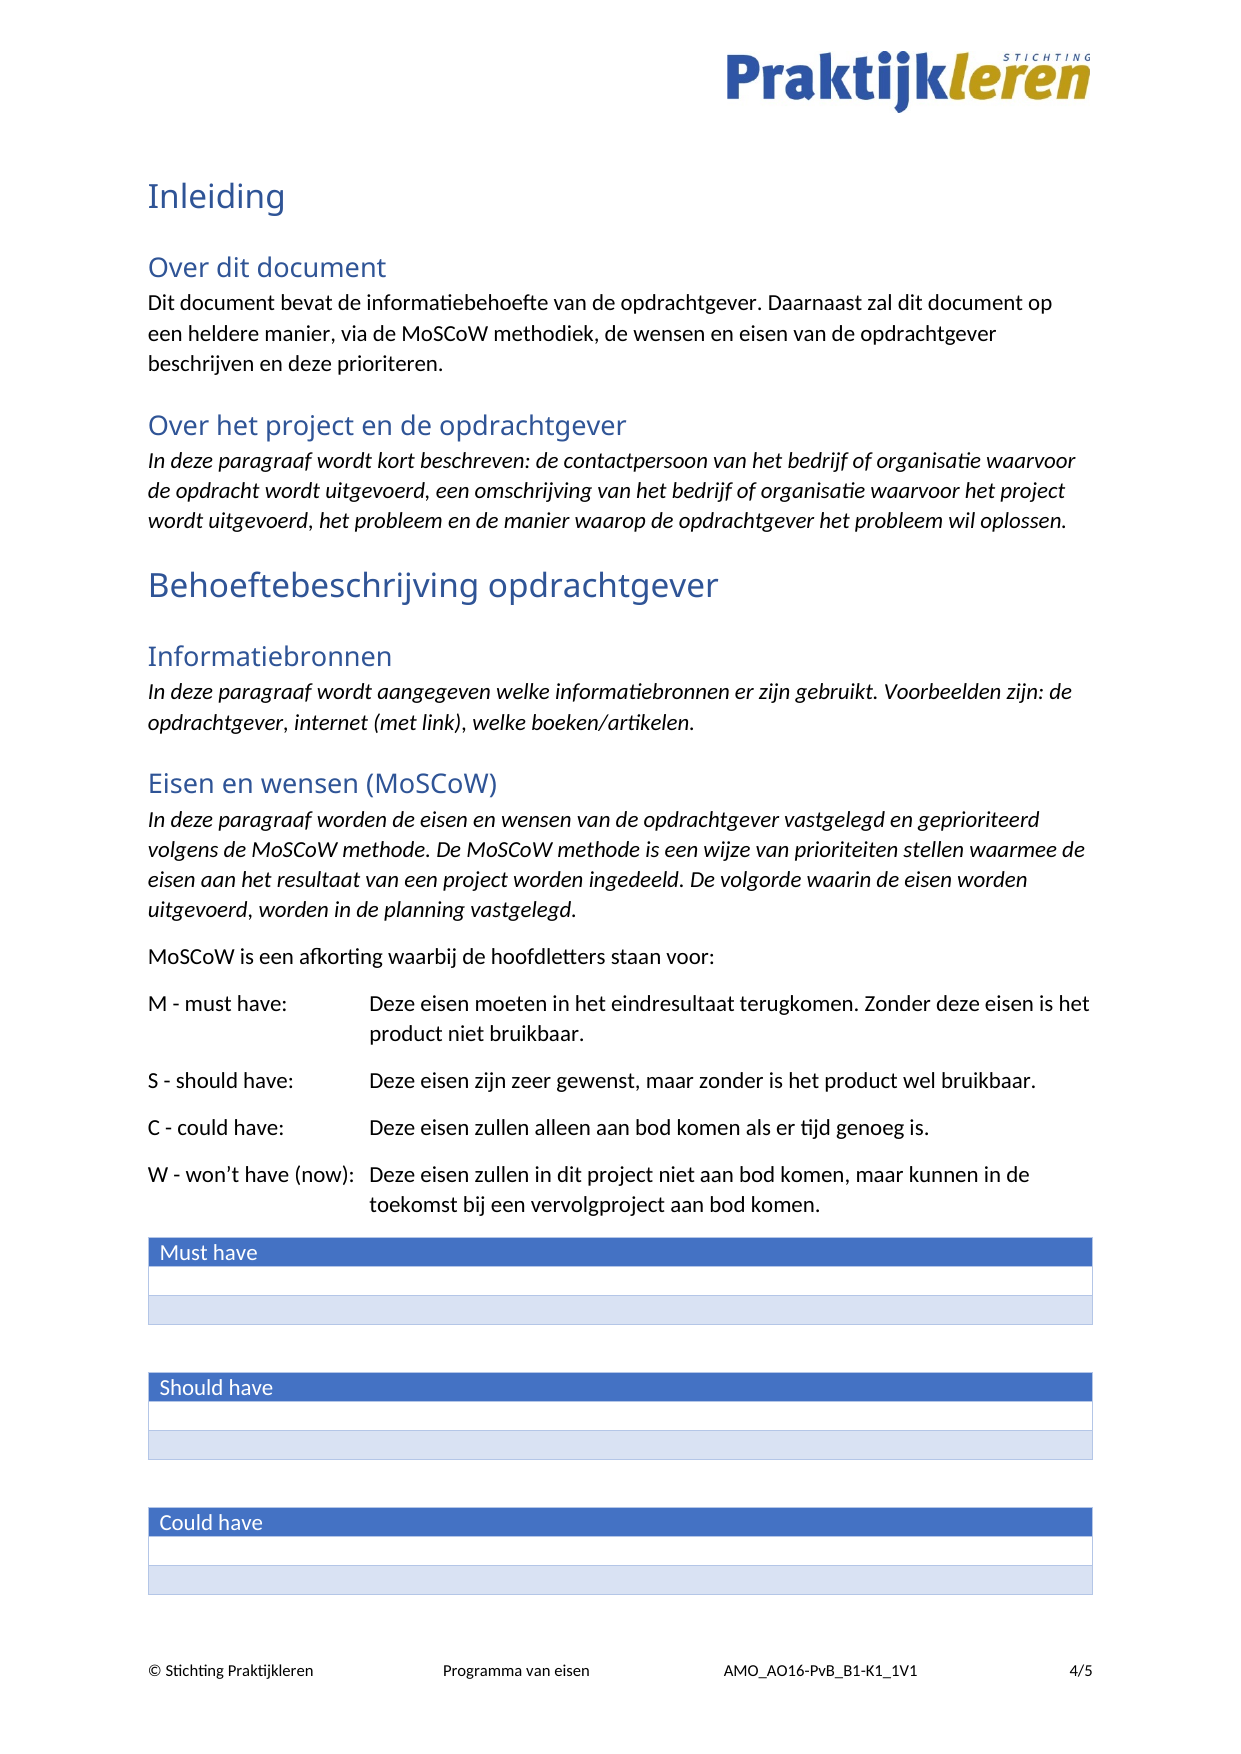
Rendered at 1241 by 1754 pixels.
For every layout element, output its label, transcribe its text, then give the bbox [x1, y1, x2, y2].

text In deze paragraaf worden de eisen en wensen van de opdrachtgever vastgelegd en geprioriteerd volgens de MoSCoW methode. De MoSCoW methode is een wijze van prioriteiten stellen waarmee de eisen aan het resultaat van een project worden ingedeeld. De volgorde waarin de eisen worden uitgevoerd, worden in de planning vastgelegd. [148, 805, 1093, 923]
text W - won’t have (now): Deze eisen zullen in dit project niet aan bod komen, maar kunnen in de toekomst bij een vervolgproject aan bod komen. [148, 1160, 1093, 1218]
text C - could have: Deze eisen zullen alleen aan bod komen als er tijd genoeg is. [148, 1113, 1093, 1141]
table_cell [149, 1267, 1092, 1295]
subtitle Over dit document [148, 249, 1093, 286]
table_header Should have [149, 1373, 1092, 1401]
table_header Must have [149, 1238, 1092, 1266]
subtitle Behoeftebeschrijving opdrachtgever [148, 562, 1093, 607]
text In deze paragraaf wordt kort beschreven: de contactpersoon van het bedrijf of organisatie waarvoor de opdracht wordt uitgevoerd, een omschrijving van het bedrijf of organisatie waarvoor het project wordt uitgevoerd, het probleem en de manier waarop de opdrachtgever het probleem wil oplossen. [148, 446, 1093, 534]
table_cell [149, 1431, 1092, 1459]
table_cell [149, 1566, 1092, 1594]
table_cell [149, 1296, 1092, 1324]
subtitle Eisen en wensen (MoSCoW) [148, 765, 1093, 802]
subtitle Inleiding [148, 173, 1093, 218]
table_cell [149, 1537, 1092, 1565]
subtitle Informatiebronnen [148, 638, 1093, 674]
text Dit document bevat de informatiebehoefte van de opdrachtgever. Daarnaast zal dit document op een heldere manier, via de MoSCoW methodiek, de wensen en eisen van de opdrachtgever beschrijven en deze prioriteren. [148, 288, 1093, 377]
picture [727, 51, 1090, 113]
text M - must have: Deze eisen moeten in het eindresultaat terugkomen. Zonder deze eisen is het product niet bruikbaar. [148, 989, 1093, 1047]
subtitle Over het project en de opdrachtgever [148, 406, 1093, 443]
table_cell [149, 1402, 1092, 1430]
text S - should have: Deze eisen zijn zeer gewenst, maar zonder is het product wel bruikbaar. [148, 1066, 1093, 1094]
table_header Could have [149, 1508, 1092, 1536]
text MoSCoW is een afkorting waarbij de hoofdletters staan voor: [148, 942, 1093, 970]
text In deze paragraaf wordt aangegeven welke informatiebronnen er zijn gebruikt. Voorbeelden zijn: de opdrachtgever, internet (met link), welke boeken/artikelen. [148, 677, 1093, 736]
